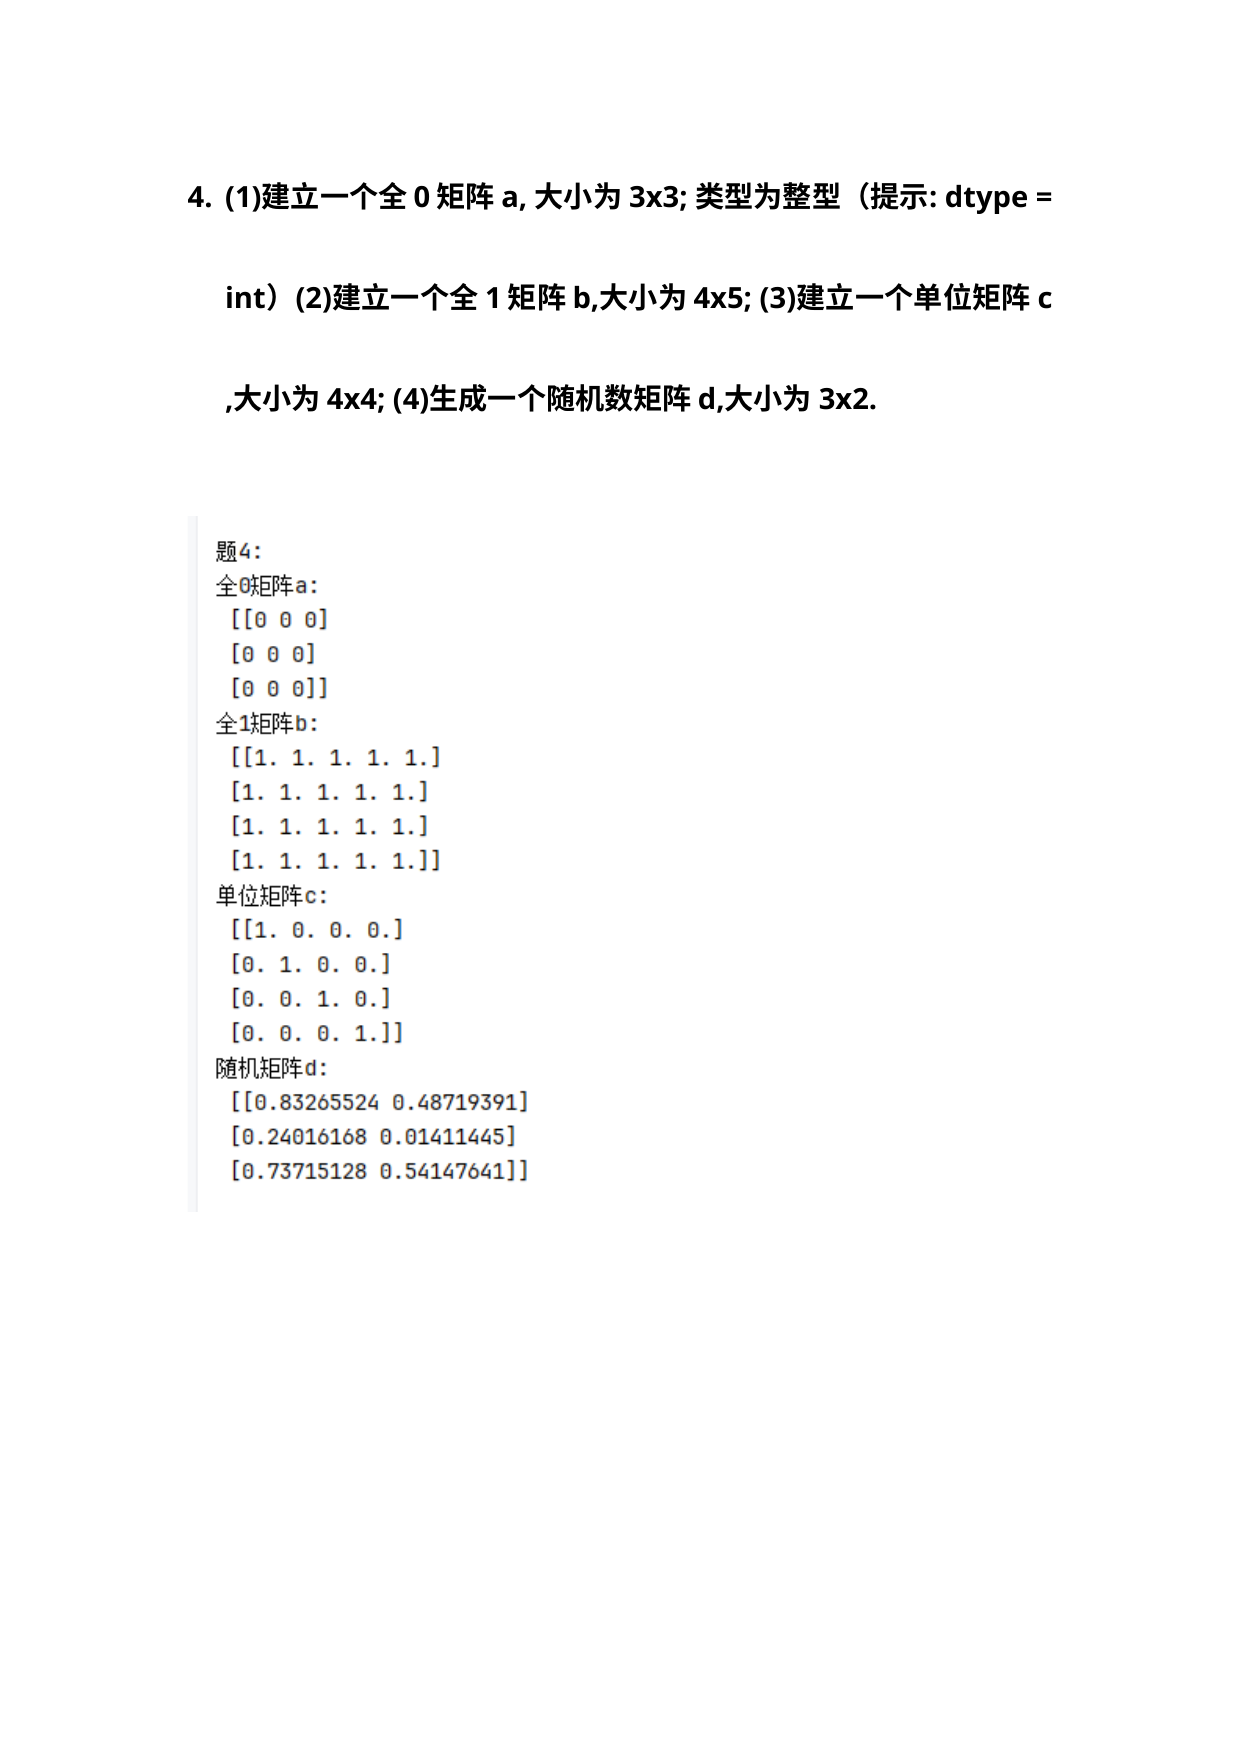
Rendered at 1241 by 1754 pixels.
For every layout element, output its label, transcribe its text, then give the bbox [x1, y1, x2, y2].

subtitle (1)建立一个全0矩阵 a, 大小为 3x3; 类型为整型（提示: dtype = int）(2)建立一个全1矩阵b,大小为4x5; (3)建立一个单位矩阵c ,大小为4x4; (4)生成一个随机数矩阵d,大小为 3x2. [187, 162, 1053, 430]
picture [187, 516, 757, 1212]
